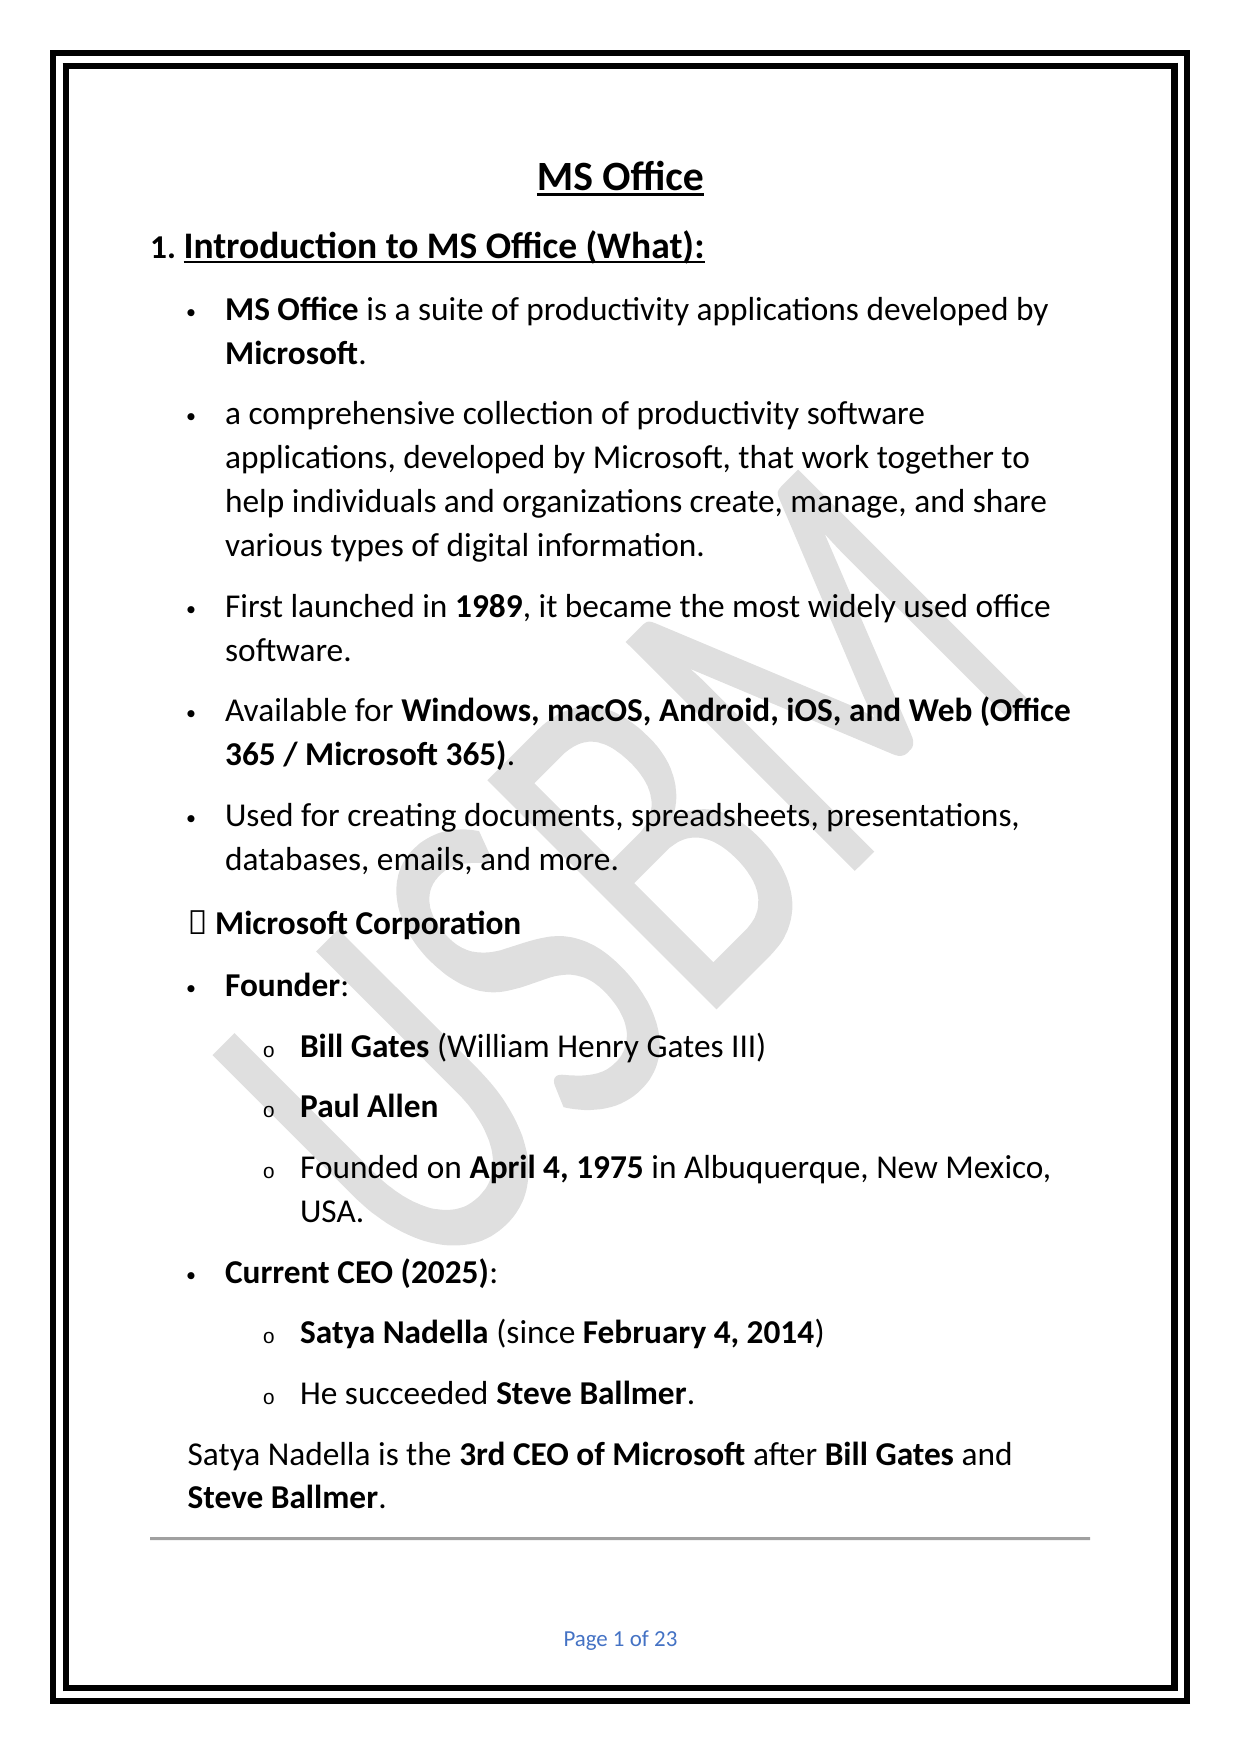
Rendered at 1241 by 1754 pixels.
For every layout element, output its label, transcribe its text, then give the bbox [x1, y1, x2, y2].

list Current CEO (2025): [187, 1251, 1090, 1291]
list Founded on April 4, 1975 in Albuquerque, New Mexico, USA. [262, 1146, 1090, 1231]
list He succeeded Steve Ballmer. [262, 1372, 1090, 1413]
list Paul Allen [262, 1085, 1090, 1126]
list a comprehensive collection of productivity software applications, developed by Microsoft, that work together to help individuals and organizations create, manage, and share various types of digital information. [187, 392, 1090, 565]
list Bill Gates (William Henry Gates III) [262, 1025, 1090, 1066]
text 1. Introduction to MS Office (What): [150, 222, 1090, 267]
text Satya Nadella is the 3rd CEO of Microsoft after Bill Gates and Steve Ballmer. [187, 1432, 1090, 1517]
list First launched in 1989, it became the most widely used office software. [187, 585, 1090, 669]
list Used for creating documents, spreadsheets, presentations, databases, emails, and more. [187, 794, 1090, 879]
list MS Office is a suite of productivity applications developed by Microsoft. [187, 288, 1090, 372]
list Satya Nadella (since February 4, 2014) [262, 1311, 1090, 1352]
text MS Office [150, 150, 1090, 201]
list Available for Windows, macOS, Android, iOS, and Web (Office 365 / Microsoft 365). [187, 689, 1090, 774]
list Founder: [187, 964, 1090, 1005]
text 🏢 Microsoft Corporation [187, 898, 1090, 944]
